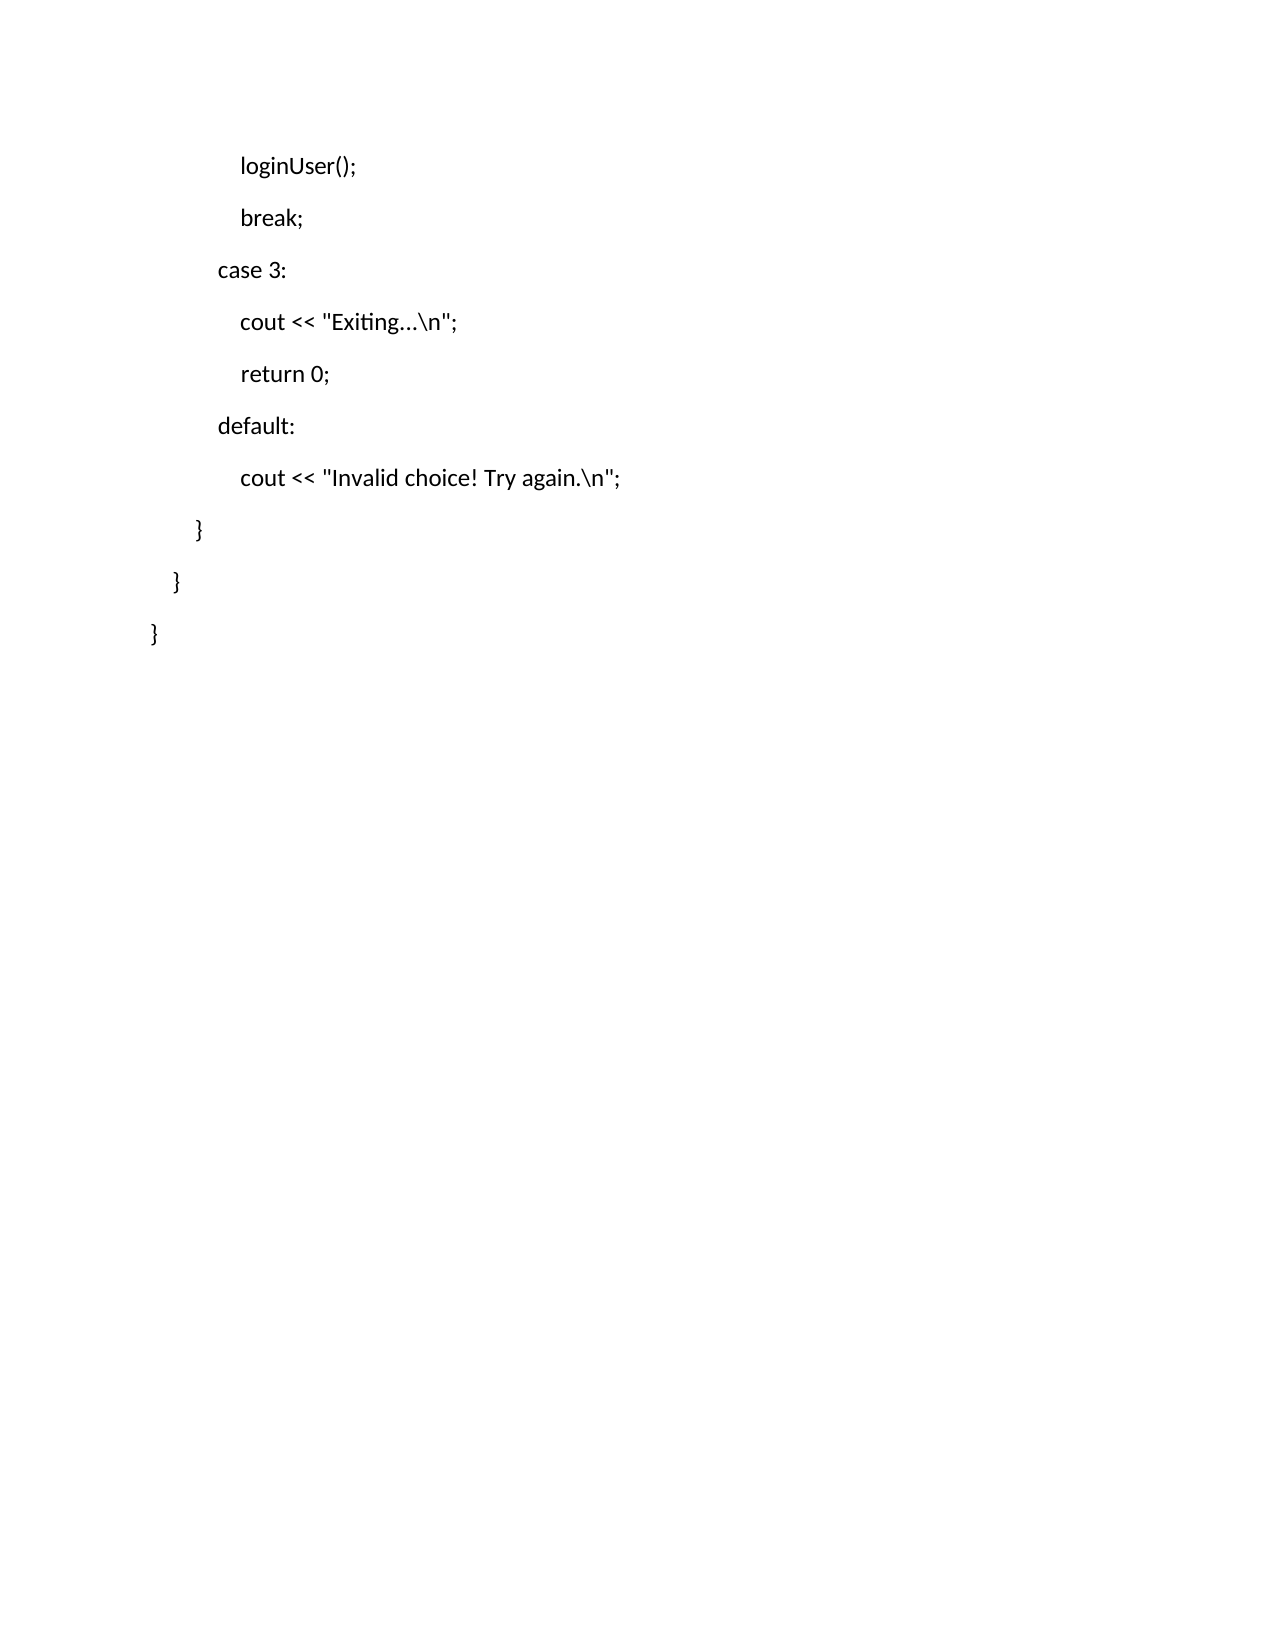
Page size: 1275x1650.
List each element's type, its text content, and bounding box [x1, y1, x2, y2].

text } [194, 514, 1162, 545]
text } [172, 566, 1162, 597]
text case 3: [218, 254, 1162, 285]
text } [150, 618, 1162, 649]
text loginUser(); break; [240, 150, 391, 233]
text default: [218, 410, 1162, 441]
text cout << "Exiting...\n"; return 0; [240, 306, 476, 389]
text cout << "Invalid choice! Try again.\n"; [240, 462, 1162, 493]
